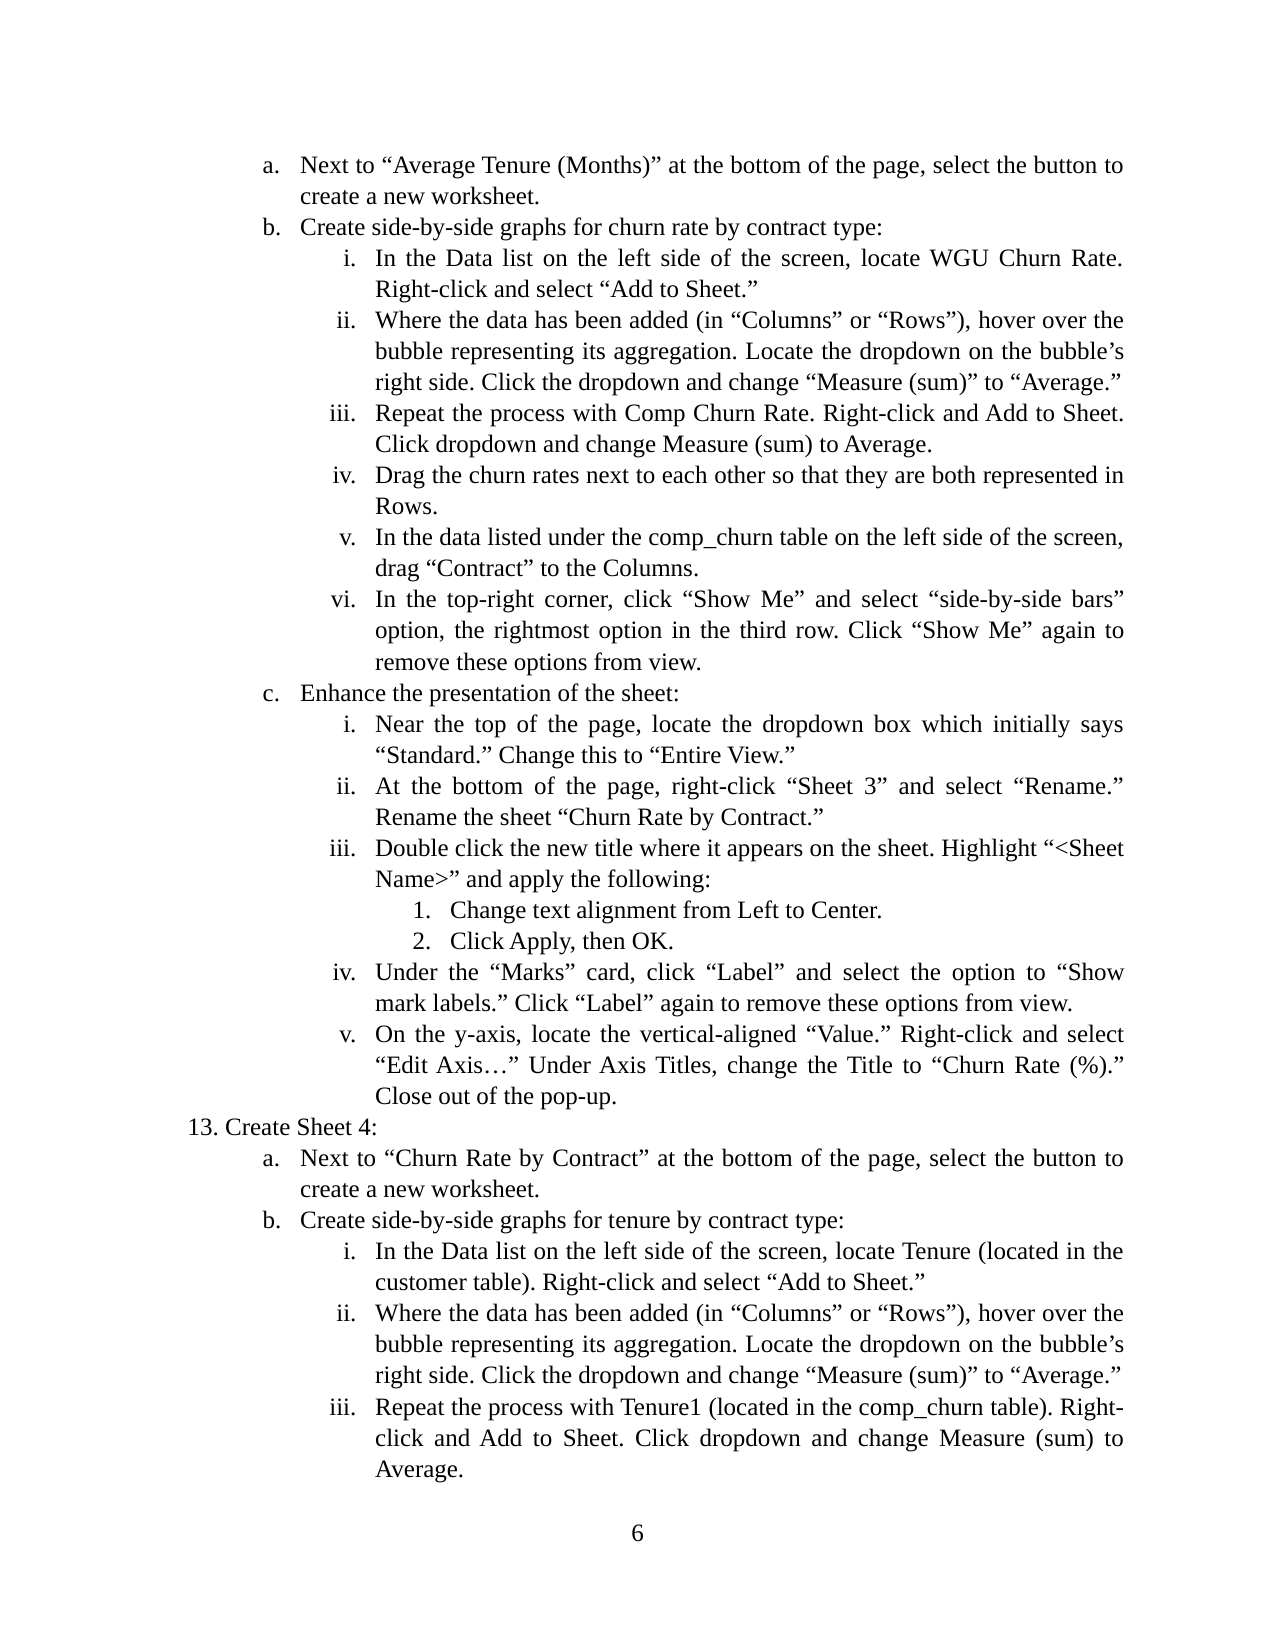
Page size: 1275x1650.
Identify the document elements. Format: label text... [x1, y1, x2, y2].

list On the y-axis, locate the vertical-aligned “Value.” Right-click and select “Edit Axis…” Under Axis Titles, change the Title to “Churn Rate (%).” Close out of the pop-up. [356, 1019, 1125, 1110]
list Enhance the presentation of the sheet: [262, 678, 1125, 706]
list Create side-by-side graphs for churn rate by contract type: [262, 212, 1125, 241]
list Change text alignment from Left to Center. [412, 895, 1125, 924]
list Next to “Average Tenure (Months)” at the bottom of the page, select the button to create a new worksheet. [262, 150, 1125, 210]
list Where the data has been added (in “Columns” or “Rows”), hover over the bubble representing its aggregation. Locate the dropdown on the bubble’s right side. Click the dropdown and change “Measure (sum)” to “Average.” [356, 1298, 1125, 1389]
list At the bottom of the page, right-click “Sheet 3” and select “Rename.” Rename the sheet “Churn Rate by Contract.” [356, 771, 1125, 831]
list Repeat the process with Tenure1 (located in the comp_churn table). Right-click and Add to Sheet. Click dropdown and change Measure (sum) to Average. [356, 1392, 1125, 1482]
list Near the top of the page, locate the dropdown box which initially says “Standard.” Change this to “Entire View.” [356, 709, 1125, 768]
list In the Data list on the left side of the screen, locate WGU Churn Rate. Right-click and select “Add to Sheet.” [356, 243, 1125, 303]
list In the data listed under the comp_churn table on the left side of the screen, drag “Contract” to the Columns. [356, 522, 1125, 582]
list Where the data has been added (in “Columns” or “Rows”), hover over the bubble representing its aggregation. Locate the dropdown on the bubble’s right side. Click the dropdown and change “Measure (sum)” to “Average.” [356, 305, 1125, 396]
list Next to “Churn Rate by Contract” at the bottom of the page, select the button to create a new worksheet. [262, 1143, 1125, 1203]
list Create Sheet 4: [187, 1112, 1125, 1141]
list Click Apply, then OK. [412, 926, 1125, 955]
list In the Data list on the left side of the screen, locate Tenure (located in the customer table). Right-click and select “Add to Sheet.” [356, 1236, 1125, 1296]
list Repeat the process with Comp Churn Rate. Right-click and Add to Sheet. Click dropdown and change Measure (sum) to Average. [356, 398, 1125, 458]
list Double click the new title where it appears on the sheet. Highlight “<Sheet Name>” and apply the following: [356, 833, 1125, 893]
list Create side-by-side graphs for tenure by contract type: [262, 1205, 1125, 1234]
list In the top-right corner, click “Show Me” and select “side-by-side bars” option, the rightmost option in the third row. Click “Show Me” again to remove these options from view. [356, 584, 1125, 675]
list Under the “Marks” card, click “Label” and select the option to “Show mark labels.” Click “Label” again to remove these options from view. [356, 957, 1125, 1017]
list Drag the churn rates next to each other so that they are both represented in Rows. [356, 460, 1125, 520]
